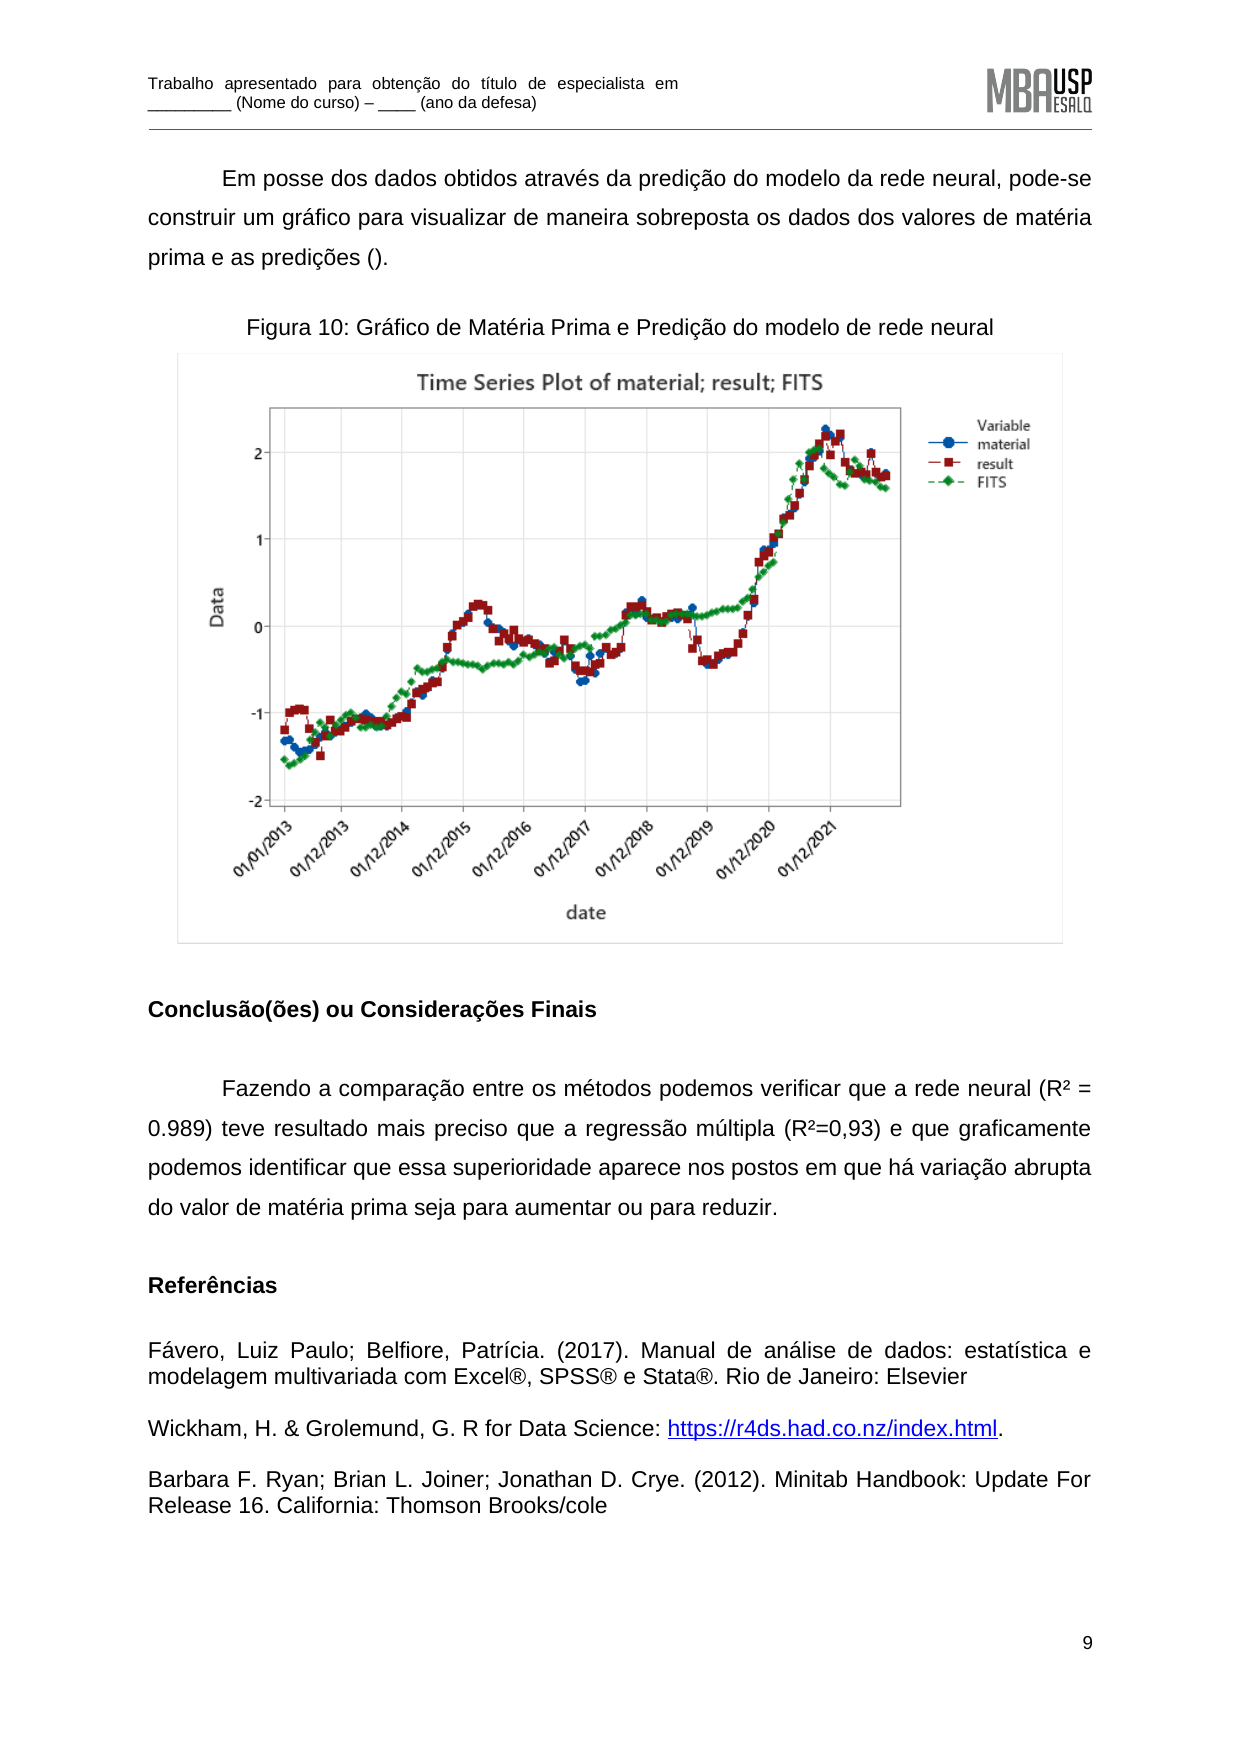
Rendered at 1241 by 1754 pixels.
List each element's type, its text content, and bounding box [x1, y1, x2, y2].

text Fávero, Luiz Paulo; Belfiore, Patrícia. (2017). Manual de análise de dados: estatística e modelagem multivariada com Excel®, SPSS® e Stata®. Rio de Janeiro: Elsevier [148, 1337, 1092, 1390]
list Conclusão(ões) ou Considerações Finais [148, 996, 1092, 1022]
text Em posse dos dados obtidos através da predição do modelo da rede neural, pode-se construir um gráfico para visualizar de maneira sobreposta os dados dos valores de matéria prima e as predições (Figura 11: Gráfico de Matéria Prima e Predição do modelo de rede neural). [148, 165, 1092, 270]
list Fazendo a comparação entre os métodos podemos verificar que a rede neural (R² = 0.989) teve resultado mais preciso que a regressão múltipla (R²=0,93) e que graficamente podemos identificar que essa superioridade aparece nos postos em que há variação abrupta do valor de matéria prima seja para aumentar ou para reduzir. [148, 1075, 1092, 1220]
picture [177, 353, 1063, 944]
text Barbara F. Ryan; Brian L. Joiner; Jonathan D. Crye. (2012). Minitab Handbook: Update For Release 16. California: Thomson Brooks/cole [148, 1466, 1092, 1519]
text Figura 10: Gráfico de Matéria Prima e Predição do modelo de rede neural [148, 313, 1092, 340]
text Referências [148, 1272, 1092, 1299]
text Wickham, H. & Grolemund, G. R for Data Science: https://r4ds.had.co.nz/index.html. [148, 1415, 1092, 1441]
picture [984, 67, 1095, 114]
